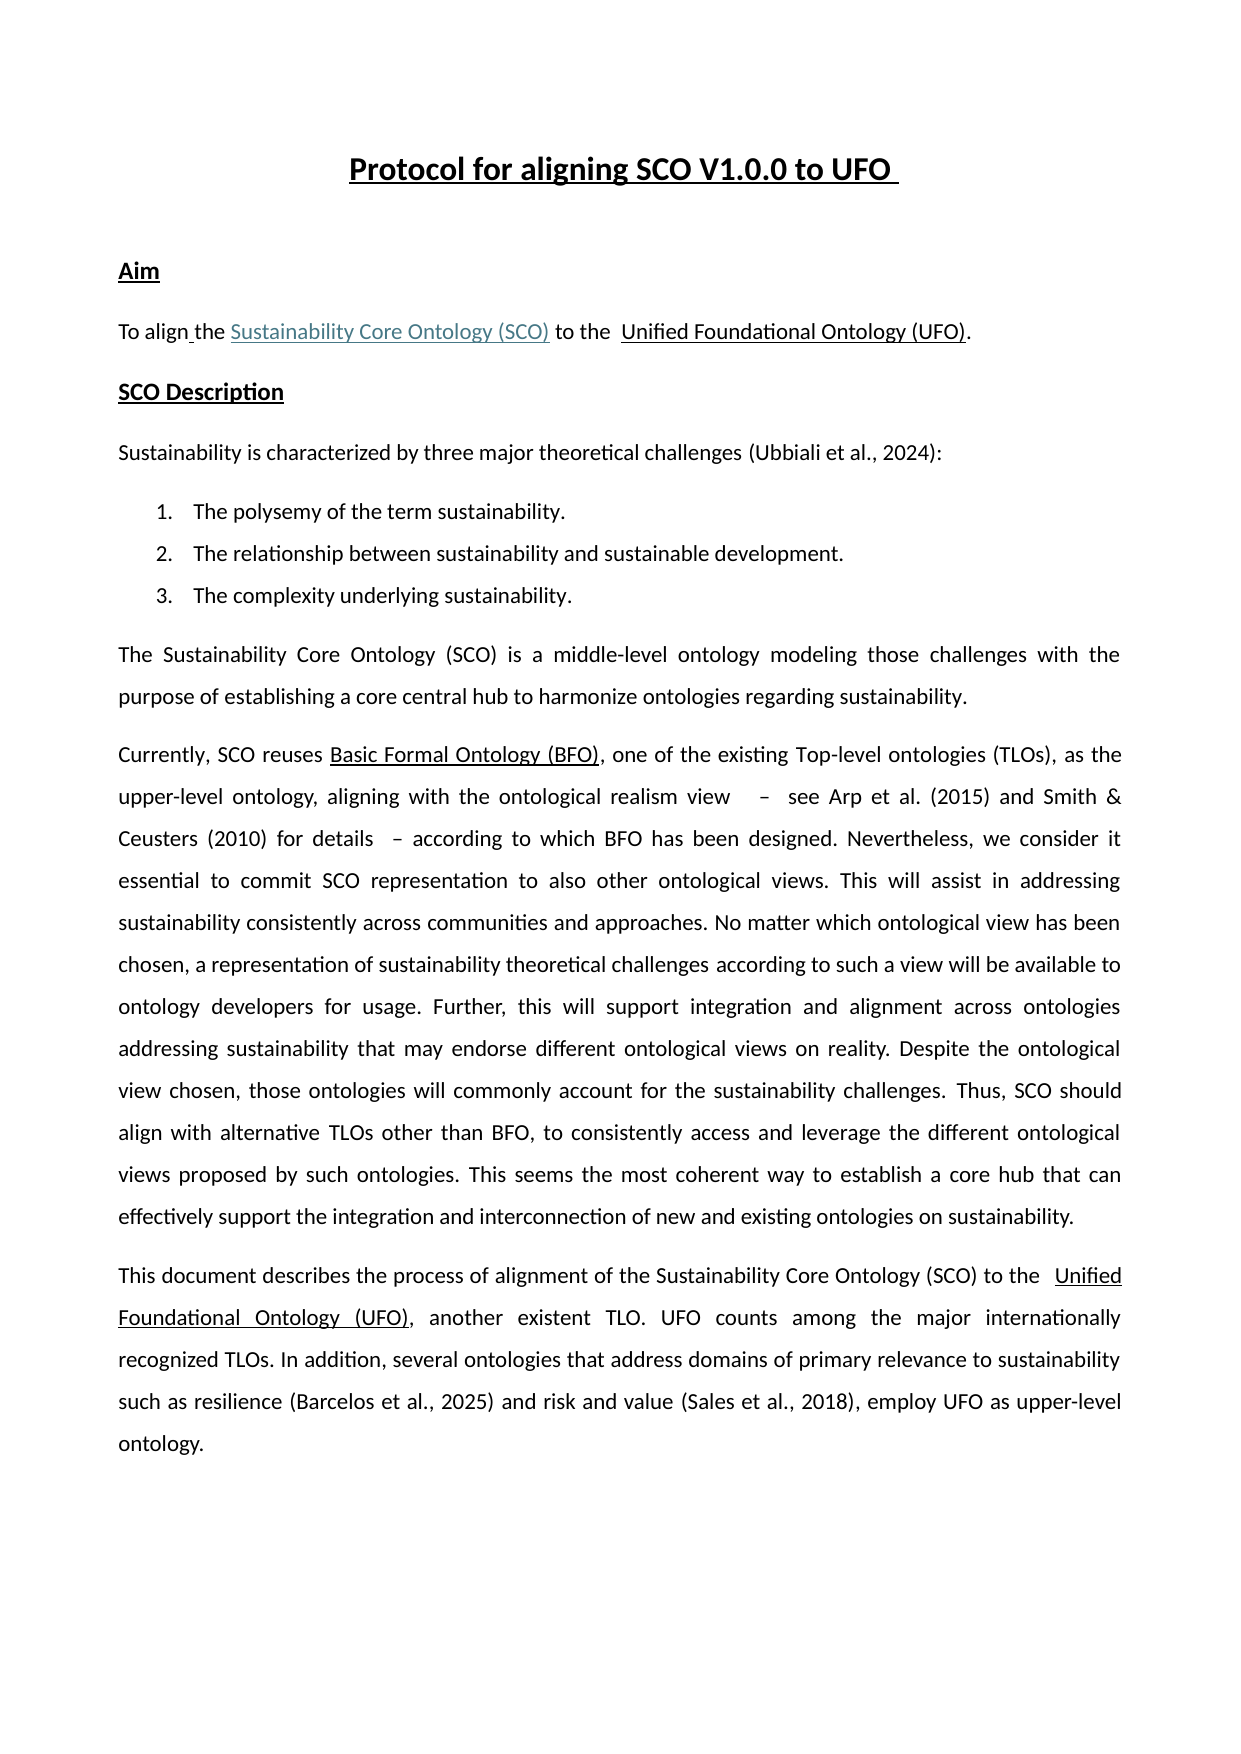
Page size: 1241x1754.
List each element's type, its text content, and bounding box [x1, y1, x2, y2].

text Sustainability is characterized by three major theoretical challenges (Ubbiali et al., 2024): [118, 438, 1122, 467]
text To align the Sustainability Core Ontology (SCO) to the Unified Foundational Ontology (UFO). [118, 317, 1122, 346]
list The complexity underlying sustainability. [156, 581, 1122, 609]
text Protocol for aligning SCO V1.0.0 to UFO [118, 148, 1122, 188]
list The relationship between sustainability and sustainable development. [156, 539, 1122, 567]
list The polysemy of the term sustainability. [156, 497, 1122, 525]
text SCO Description [118, 376, 1122, 407]
text Aim [118, 255, 1122, 286]
text This document describes the process of alignment of the Sustainability Core Ontology (SCO) to the Unified Foundational Ontology (UFO), another existent TLO. UFO counts among the major internationally recognized TLOs. In addition, several ontologies that address domains of primary relevance to sustainability such as resilience (Barcelos et al., 2025) and risk and value (Sales et al., 2018), employ UFO as upper-level ontology. [118, 1261, 1122, 1457]
text The Sustainability Core Ontology (SCO) is a middle-level ontology modeling those challenges with the purpose of establishing a core central hub to harmonize ontologies regarding sustainability. [118, 640, 1122, 710]
text Currently, SCO reuses Basic Formal Ontology (BFO), one of the existing Top-level ontologies (TLOs), as the upper-level ontology, aligning with the ontological realism view – see Arp et al. (2015) and Smith & Ceusters (2010) for details – according to which BFO has been designed. Nevertheless, we consider it essential to commit SCO representation to also other ontological views. This will assist in addressing sustainability consistently across communities and approaches. No matter which ontological view has been chosen, a representation of sustainability theoretical challenges according to such a view will be available to ontology developers for usage. Further, this will support integration and alignment across ontologies addressing sustainability that may endorse different ontological views on reality. Despite the ontological view chosen, those ontologies will commonly account for the sustainability challenges. Thus, SCO should align with alternative TLOs other than BFO, to consistently access and leverage the different ontological views proposed by such ontologies. This seems the most coherent way to establish a core hub that can effectively support the integration and interconnection of new and existing ontologies on sustainability. [118, 740, 1122, 1230]
